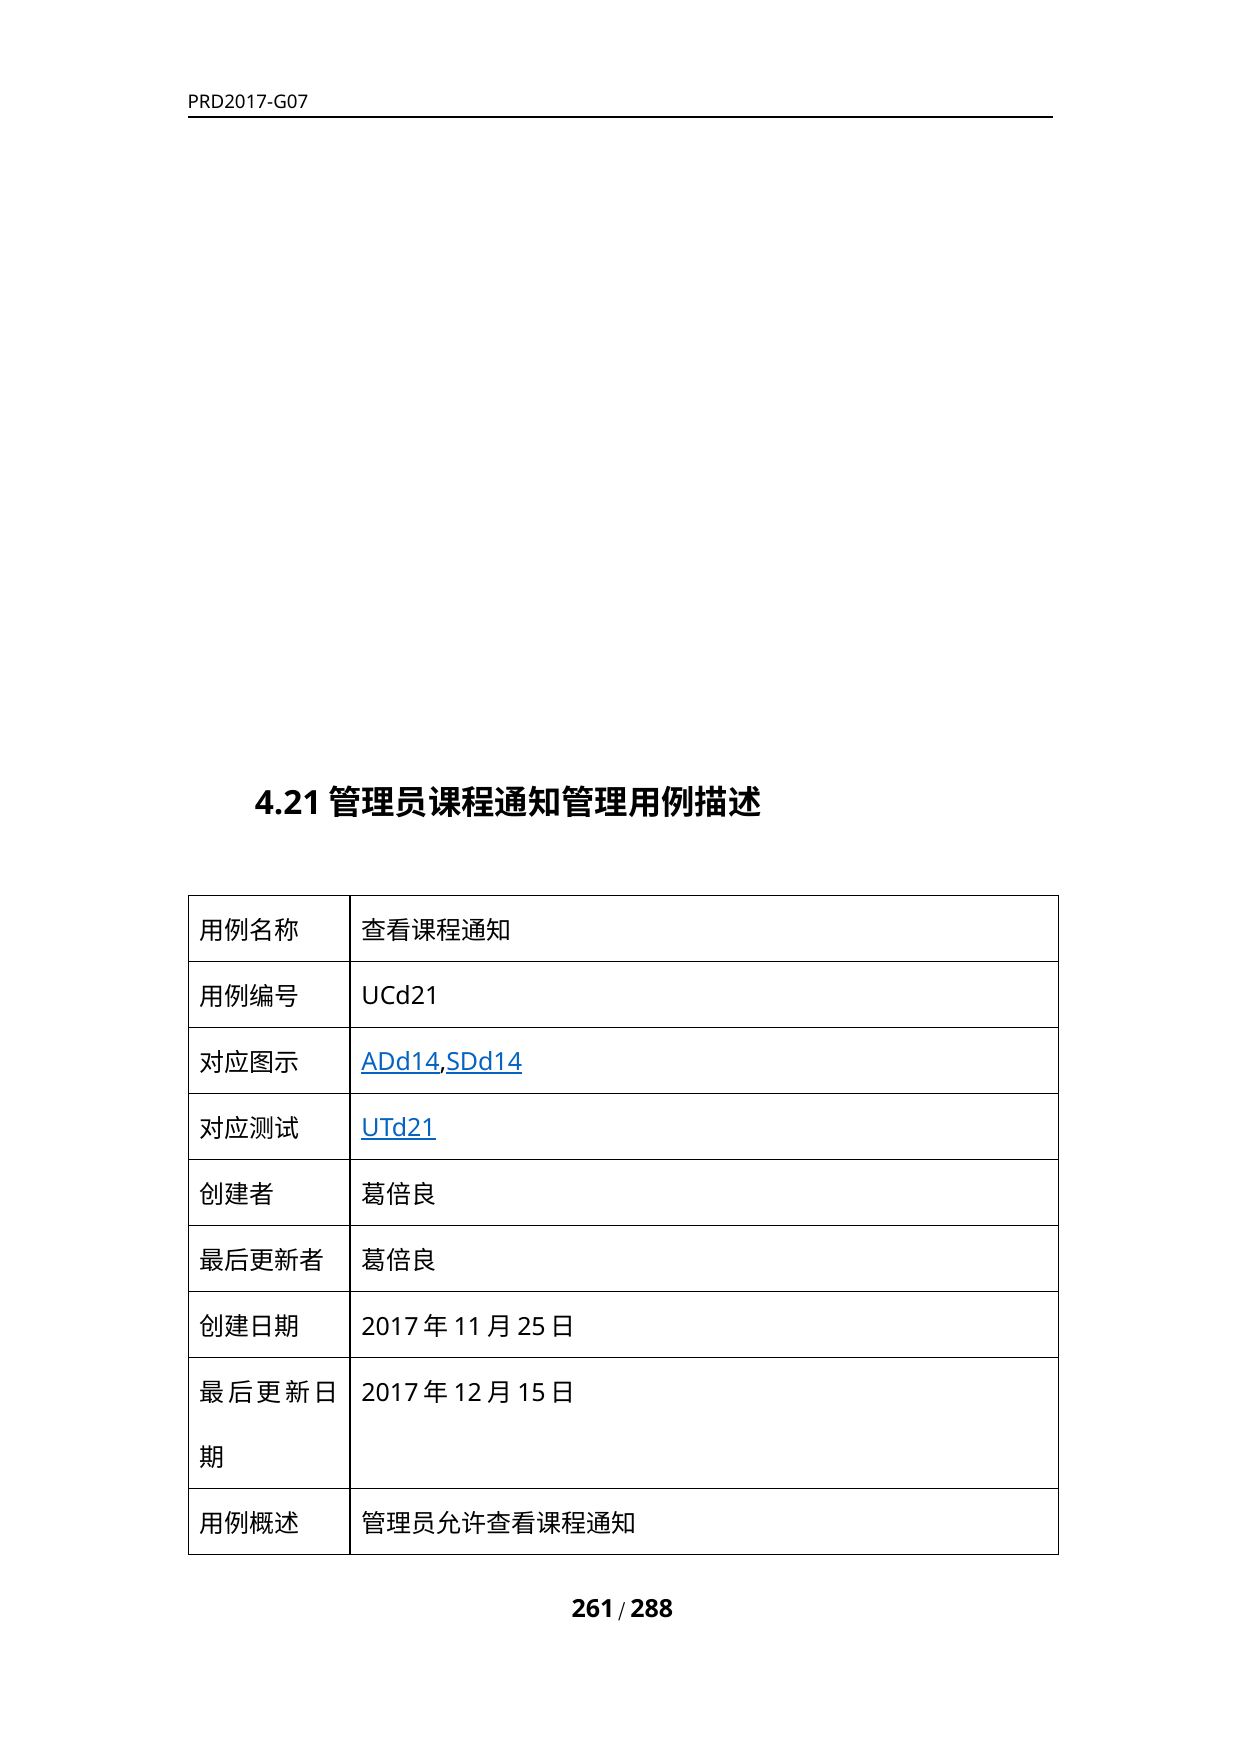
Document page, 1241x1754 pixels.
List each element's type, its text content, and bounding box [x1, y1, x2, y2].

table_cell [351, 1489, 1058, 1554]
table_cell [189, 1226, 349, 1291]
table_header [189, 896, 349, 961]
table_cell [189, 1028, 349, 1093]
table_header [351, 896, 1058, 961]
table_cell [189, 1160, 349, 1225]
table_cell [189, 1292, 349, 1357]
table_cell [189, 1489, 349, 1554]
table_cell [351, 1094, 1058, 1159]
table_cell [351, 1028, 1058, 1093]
subtitle 4.21管理员课程通知管理用例描述 [187, 768, 1053, 833]
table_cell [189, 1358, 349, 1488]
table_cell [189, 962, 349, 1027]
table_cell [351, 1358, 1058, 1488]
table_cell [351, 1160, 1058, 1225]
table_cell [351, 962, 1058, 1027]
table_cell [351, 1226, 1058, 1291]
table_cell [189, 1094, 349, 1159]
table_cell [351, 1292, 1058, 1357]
